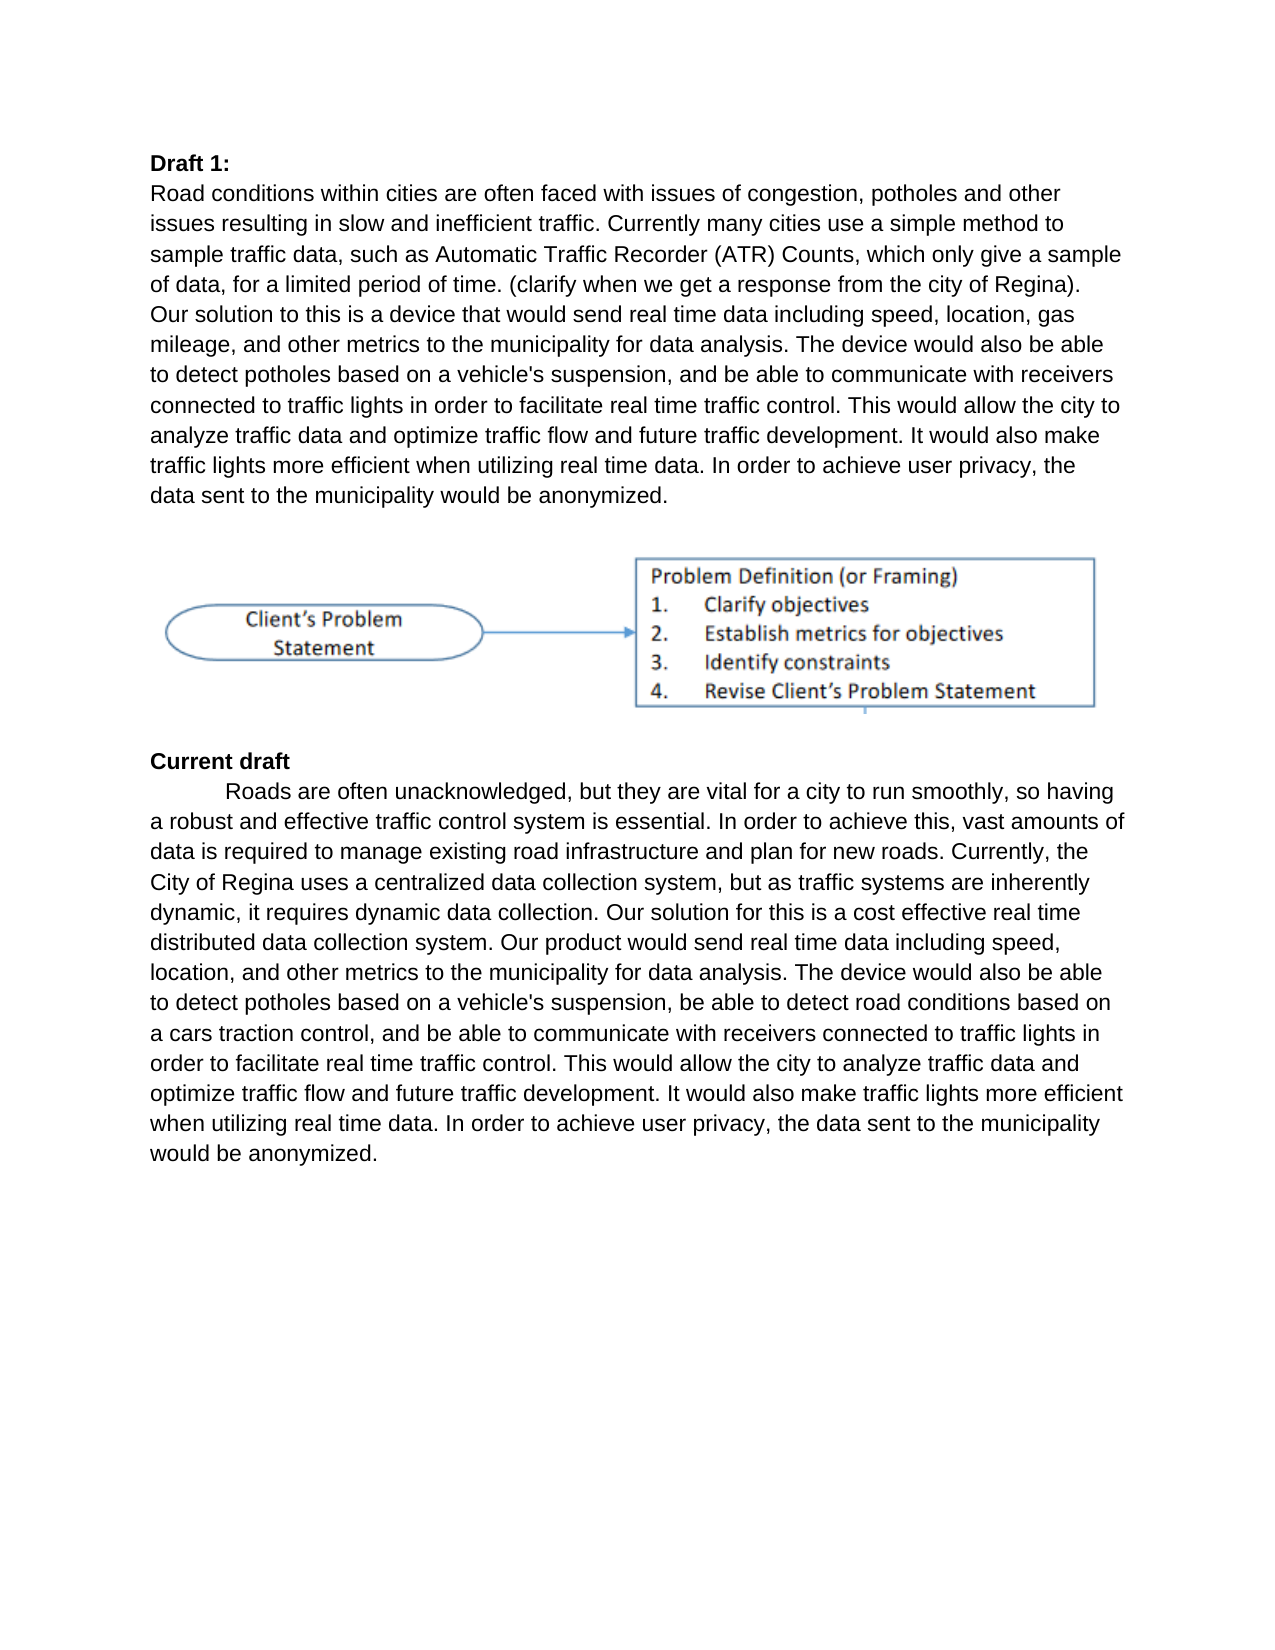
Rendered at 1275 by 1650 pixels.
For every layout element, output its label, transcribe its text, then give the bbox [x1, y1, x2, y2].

text Current draft [150, 748, 1125, 774]
picture [150, 542, 1125, 714]
text Draft 1: [150, 150, 1125, 176]
text Road conditions within cities are often faced with issues of congestion, potholes and other issues resulting in slow and inefficient traffic. Currently many cities use a simple method to sample traffic data, such as Automatic Traffic Recorder (ATR) Counts, which only give a sample of data, for a limited period of time. (clarify when we get a response from the city of Regina). Our solution to this is a device that would send real time data including speed, location, gas mileage, and other metrics to the municipality for data analysis. The device would also be able to detect potholes based on a vehicle's suspension, and be able to communicate with receivers connected to traffic lights in order to facilitate real time traffic control. This would allow the city to analyze traffic data and optimize traffic flow and future traffic development. It would also make traffic lights more efficient when utilizing real time data. In order to achieve user privacy, the data sent to the municipality would be anonymized. [150, 180, 1125, 509]
text Roads are often unacknowledged, but they are vital for a city to run smoothly, so having a robust and effective traffic control system is essential. In order to achieve this, vast amounts of data is required to manage existing road infrastructure and plan for new roads. Currently, the City of Regina uses a centralized data collection system, but as traffic systems are inherently dynamic, it requires dynamic data collection. Our solution for this is a cost effective real time distributed data collection system. Our product would send real time data including speed, location, and other metrics to the municipality for data analysis. The device would also be able to detect potholes based on a vehicle's suspension, be able to detect road conditions based on a cars traction control, and be able to communicate with receivers connected to traffic lights in order to facilitate real time traffic control. This would allow the city to analyze traffic data and optimize traffic flow and future traffic development. It would also make traffic lights more efficient when utilizing real time data. In order to achieve user privacy, the data sent to the municipality would be anonymized. [150, 778, 1125, 1167]
